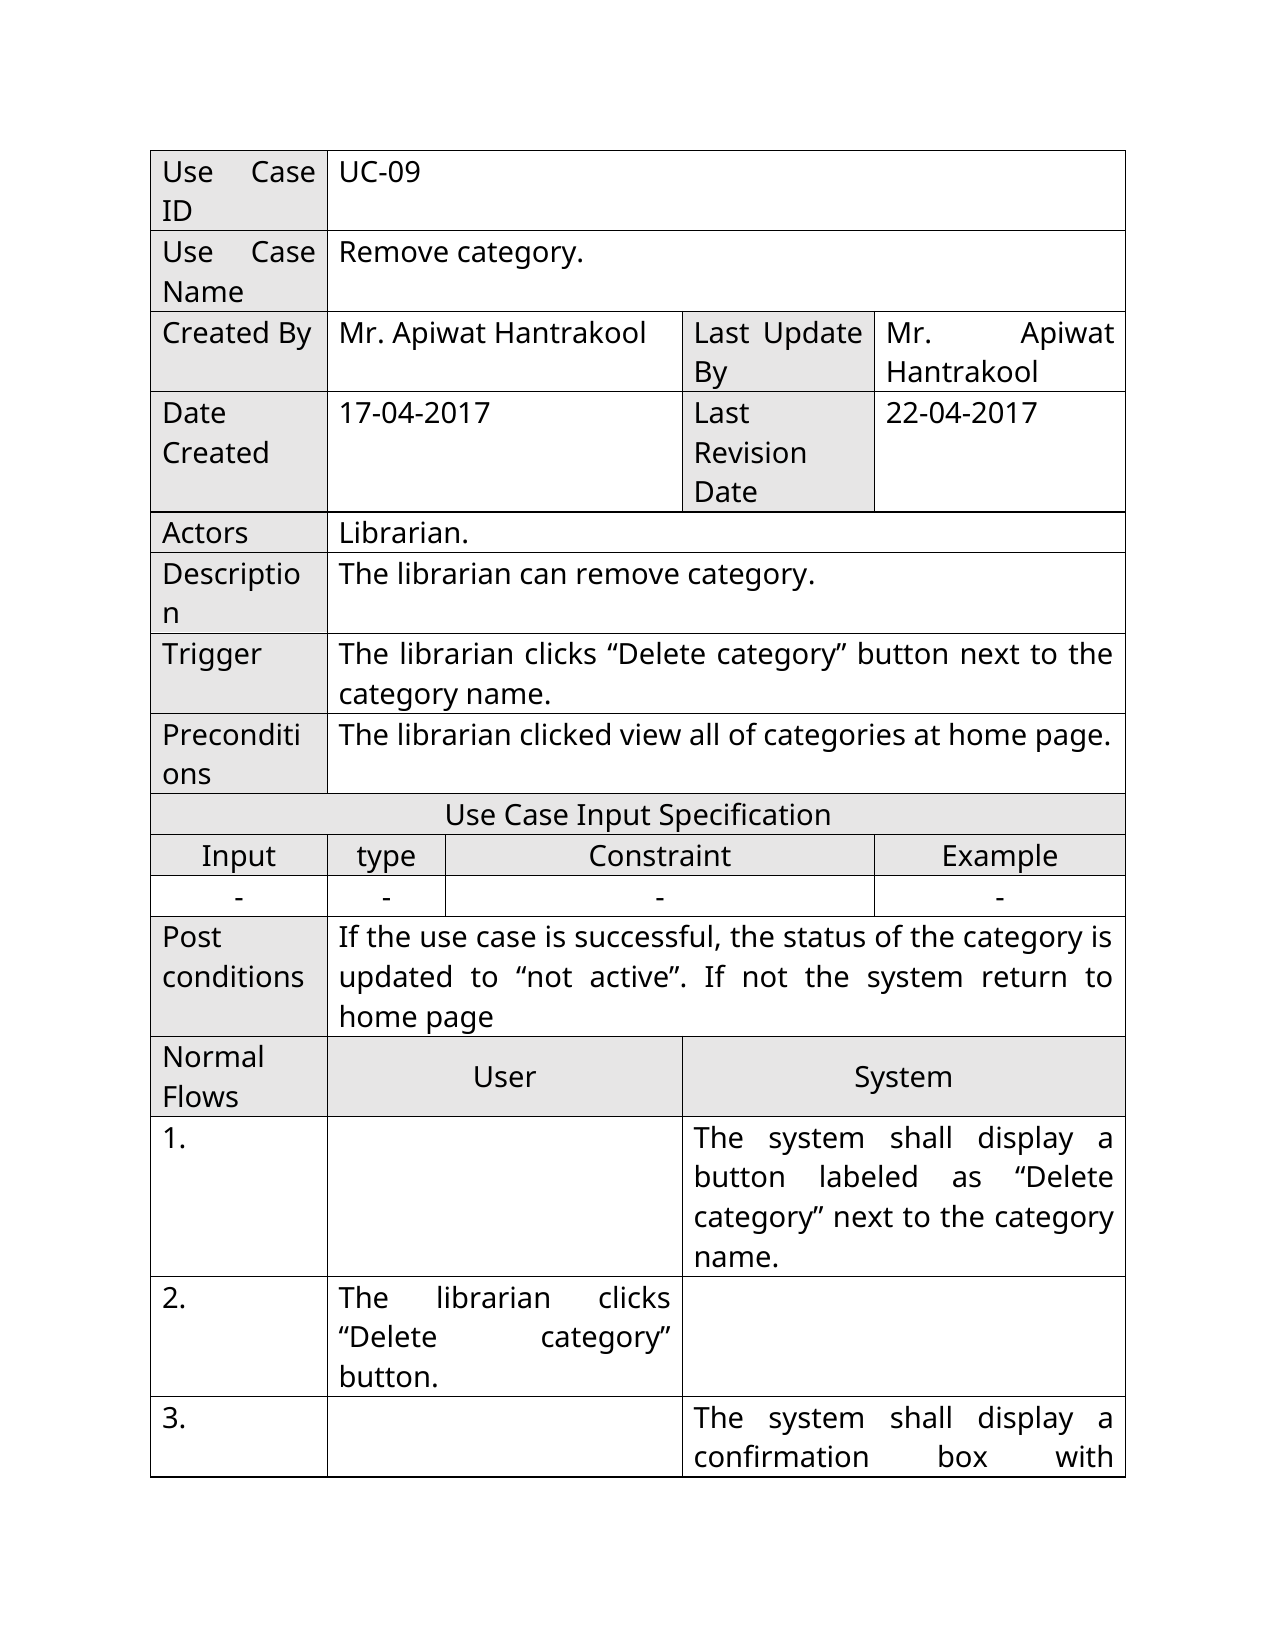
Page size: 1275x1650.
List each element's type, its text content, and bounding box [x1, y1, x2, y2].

table_cell 2. [151, 1277, 327, 1396]
table_cell - [446, 876, 874, 916]
table_cell 1. [151, 1117, 327, 1276]
table_cell - [328, 876, 445, 916]
table_cell The librarian clicks “Delete category” button. [328, 1277, 682, 1396]
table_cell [683, 1397, 1125, 1476]
table_cell Use Case Input Specification [151, 794, 1125, 834]
table_cell The system shall display a button labeled as “Delete category” next to the category name. [683, 1117, 1125, 1276]
table_cell Input [151, 835, 327, 875]
table_cell [328, 1117, 682, 1276]
table_cell Remove category. [328, 231, 1125, 311]
table_cell 22-04-2017 [875, 392, 1125, 511]
table_cell Example [875, 835, 1125, 875]
table_cell System [683, 1037, 1125, 1116]
table_cell Use Case Name [151, 231, 327, 311]
table_cell - [151, 876, 327, 916]
table_cell User [328, 1037, 682, 1116]
table_cell Description [151, 553, 327, 632]
table_cell [683, 1277, 1125, 1396]
table_cell The librarian can remove category. [328, 553, 1125, 632]
table_cell Date Created [151, 392, 327, 511]
table_cell Normal Flows [151, 1037, 327, 1116]
table_cell - [875, 876, 1125, 916]
table_cell Preconditions [151, 714, 327, 793]
table_header UC-09 [328, 151, 1125, 230]
table_cell Actors [151, 513, 327, 552]
table_header Use Case ID [151, 151, 327, 230]
table_cell Librarian. [328, 513, 1125, 552]
table_cell 3. [151, 1397, 327, 1476]
table_cell type [328, 835, 445, 875]
table_cell [328, 1397, 682, 1476]
table_cell Last Update By [683, 312, 874, 391]
table_cell Mr. Apiwat Hantrakool [328, 312, 682, 391]
table_cell 17-04-2017 [328, 392, 682, 511]
table_cell If the use case is successful, the status of the category is updated to “not active”. If not the system return to home page [328, 917, 1125, 1036]
table_cell Created By [151, 312, 327, 391]
table_cell Trigger [151, 634, 327, 713]
table_cell Post conditions [151, 917, 327, 1036]
table_cell The librarian clicks “Delete category” button next to the category name. [328, 634, 1125, 713]
table_cell Mr. Apiwat Hantrakool [875, 312, 1125, 391]
table_cell The librarian clicked view all of categories at home page. [328, 714, 1125, 793]
table_cell Last Revision Date [683, 392, 874, 511]
table_cell Constraint [446, 835, 874, 875]
